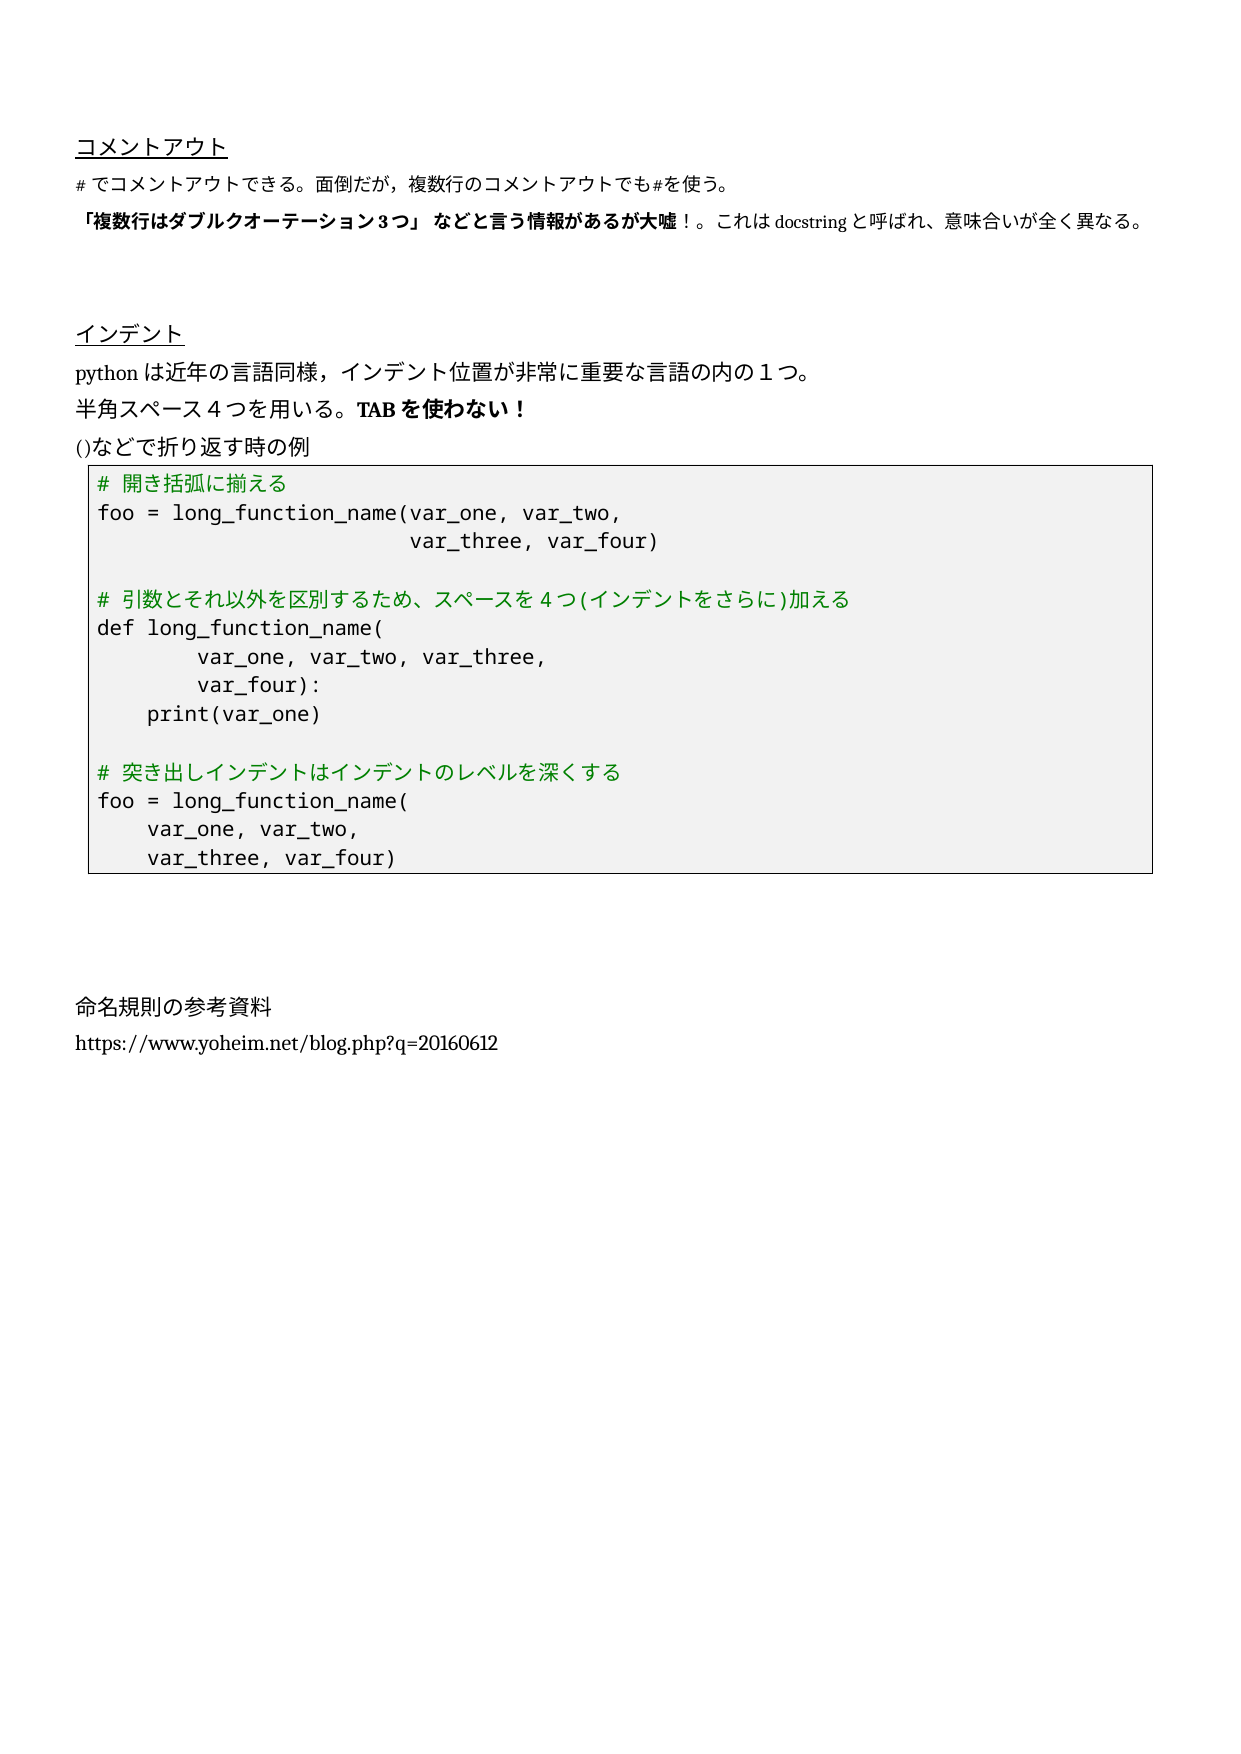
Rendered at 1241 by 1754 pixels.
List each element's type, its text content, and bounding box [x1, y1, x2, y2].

text var_three, var_four) [89, 840, 1152, 873]
text var_one, var_two, var_three, [89, 639, 1152, 667]
subtitle インデント [75, 314, 1155, 352]
text var_three, var_four) [89, 523, 1152, 552]
text var_one, var_two, [89, 811, 1152, 840]
text # でコメントアウトできる。面倒だが，複数行のコメントアウトでも#を使う。 [75, 164, 1165, 202]
text foo = long_function_name( [89, 783, 1152, 811]
text 半角スペース４つを用いる。TABを使わない！ [75, 389, 1165, 427]
text https://www.yoheim.net/blog.php?q=20160612 [75, 1024, 1165, 1062]
text pythonは近年の言語同様，インデント位置が非常に重要な言語の内の１つ。 [75, 352, 1165, 389]
subtitle コメントアウト [75, 127, 1155, 164]
text 命名規則の参考資料 [75, 987, 1165, 1024]
text foo = long_function_name(var_one, var_two, [89, 495, 1152, 523]
text print(var_one) [89, 696, 1152, 724]
text 「複数行はダブルクオーテーション3つ」 などと言う情報があるが大嘘！。これはdocstring と呼ばれ、意味合いが全く異なる。 [75, 202, 1165, 239]
text var_four): [89, 667, 1152, 696]
text # 開き括弧に揃える [89, 466, 1152, 495]
text # 引数とそれ以外を区別するため、スペースを4つ(インデントをさらに)加える [89, 580, 1152, 610]
text # 突き出しインデントはインデントのレベルを深くする [89, 753, 1152, 783]
text def long_function_name( [89, 610, 1152, 639]
text ()などで折り返す時の例 [75, 427, 1165, 464]
